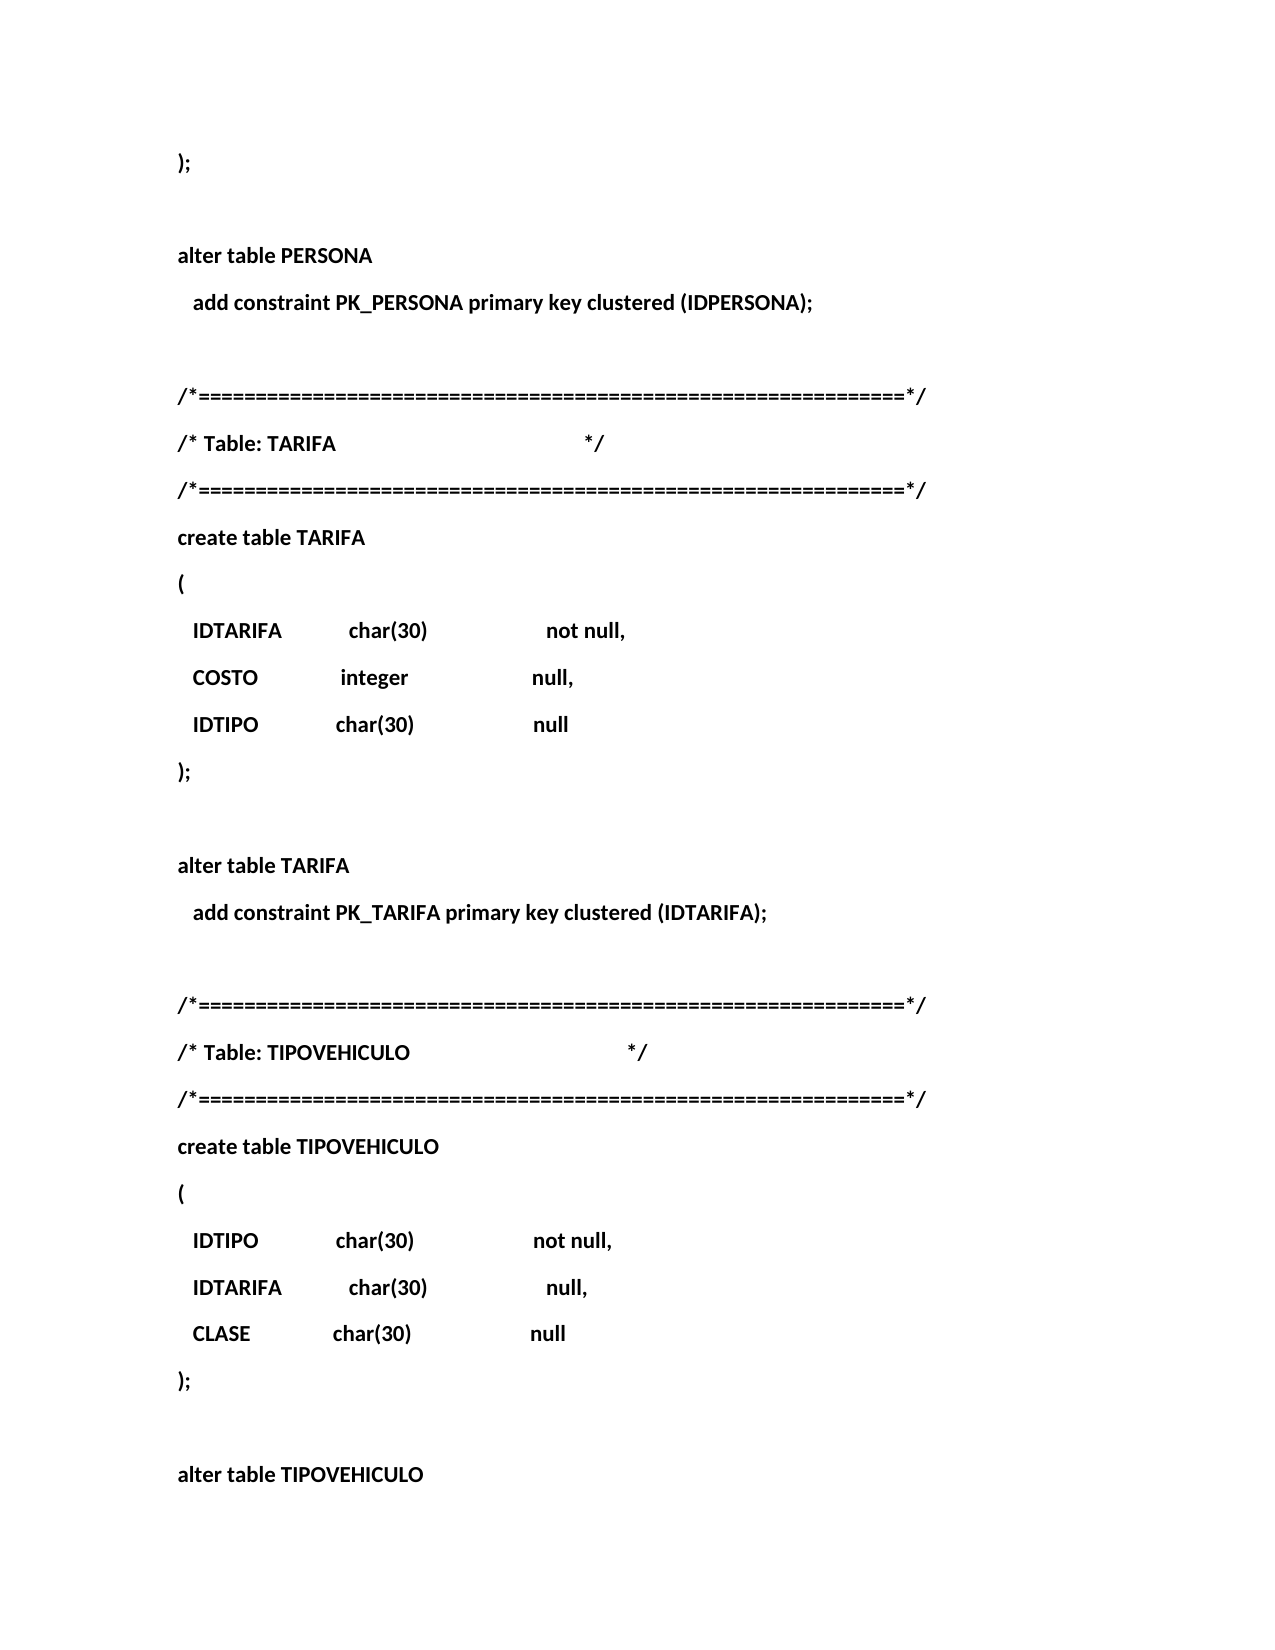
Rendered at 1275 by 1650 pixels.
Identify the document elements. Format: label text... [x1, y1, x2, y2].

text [177, 382, 1098, 410]
text COSTO integer null, [177, 663, 1098, 691]
text IDTIPO char(30) null [177, 710, 1098, 738]
text /*==============================================================*/ [177, 476, 1098, 504]
text add constraint PK_TARIFA primary key clustered (IDTARIFA); [177, 898, 1098, 926]
text /*==============================================================*/ [177, 991, 1098, 1019]
text IDTIPO char(30) not null, [177, 1226, 1098, 1254]
text /* Table: TARIFA */ [177, 429, 1098, 457]
text ); [177, 148, 1098, 176]
text ); [177, 757, 1098, 785]
text create table TARIFA [177, 523, 1098, 551]
text add constraint PK_PERSONA primary key clustered (IDPERSONA); [177, 288, 1098, 316]
text IDTARIFA char(30) not null, [177, 616, 1098, 644]
text ( [177, 1179, 1098, 1207]
text alter table PERSONA [177, 241, 1098, 269]
text create table TIPOVEHICULO [177, 1132, 1098, 1160]
text alter table TARIFA [177, 851, 1098, 879]
text IDTARIFA char(30) null, [177, 1273, 1098, 1301]
text /* Table: TIPOVEHICULO */ [177, 1038, 1098, 1066]
text alter table TIPOVEHICULO [177, 1460, 1098, 1488]
text CLASE char(30) null [177, 1319, 1098, 1347]
text ( [177, 569, 1098, 597]
text /*==============================================================*/ [177, 1085, 1098, 1113]
text ); [177, 1366, 1098, 1394]
